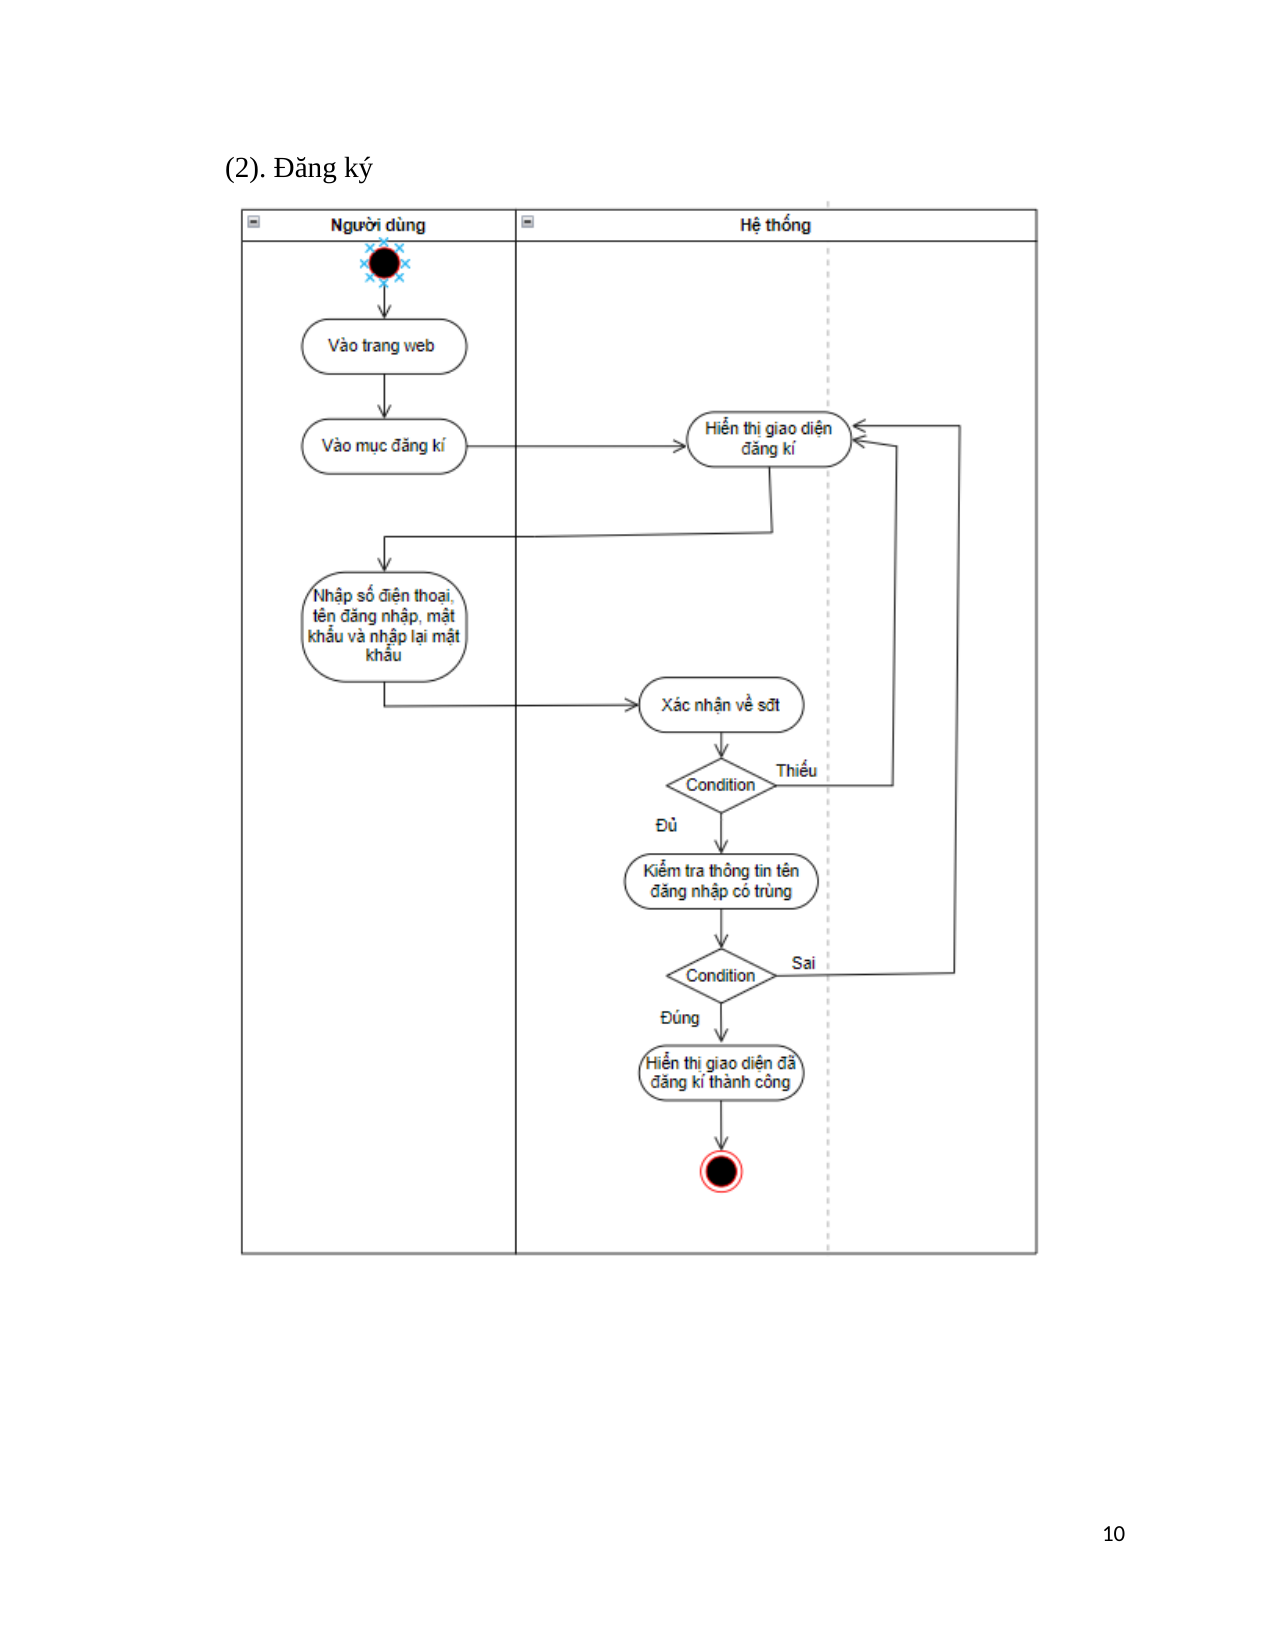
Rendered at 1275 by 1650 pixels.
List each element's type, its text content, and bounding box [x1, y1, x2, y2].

picture [232, 200, 1043, 1257]
text (2). Đăng ký [225, 150, 1125, 183]
